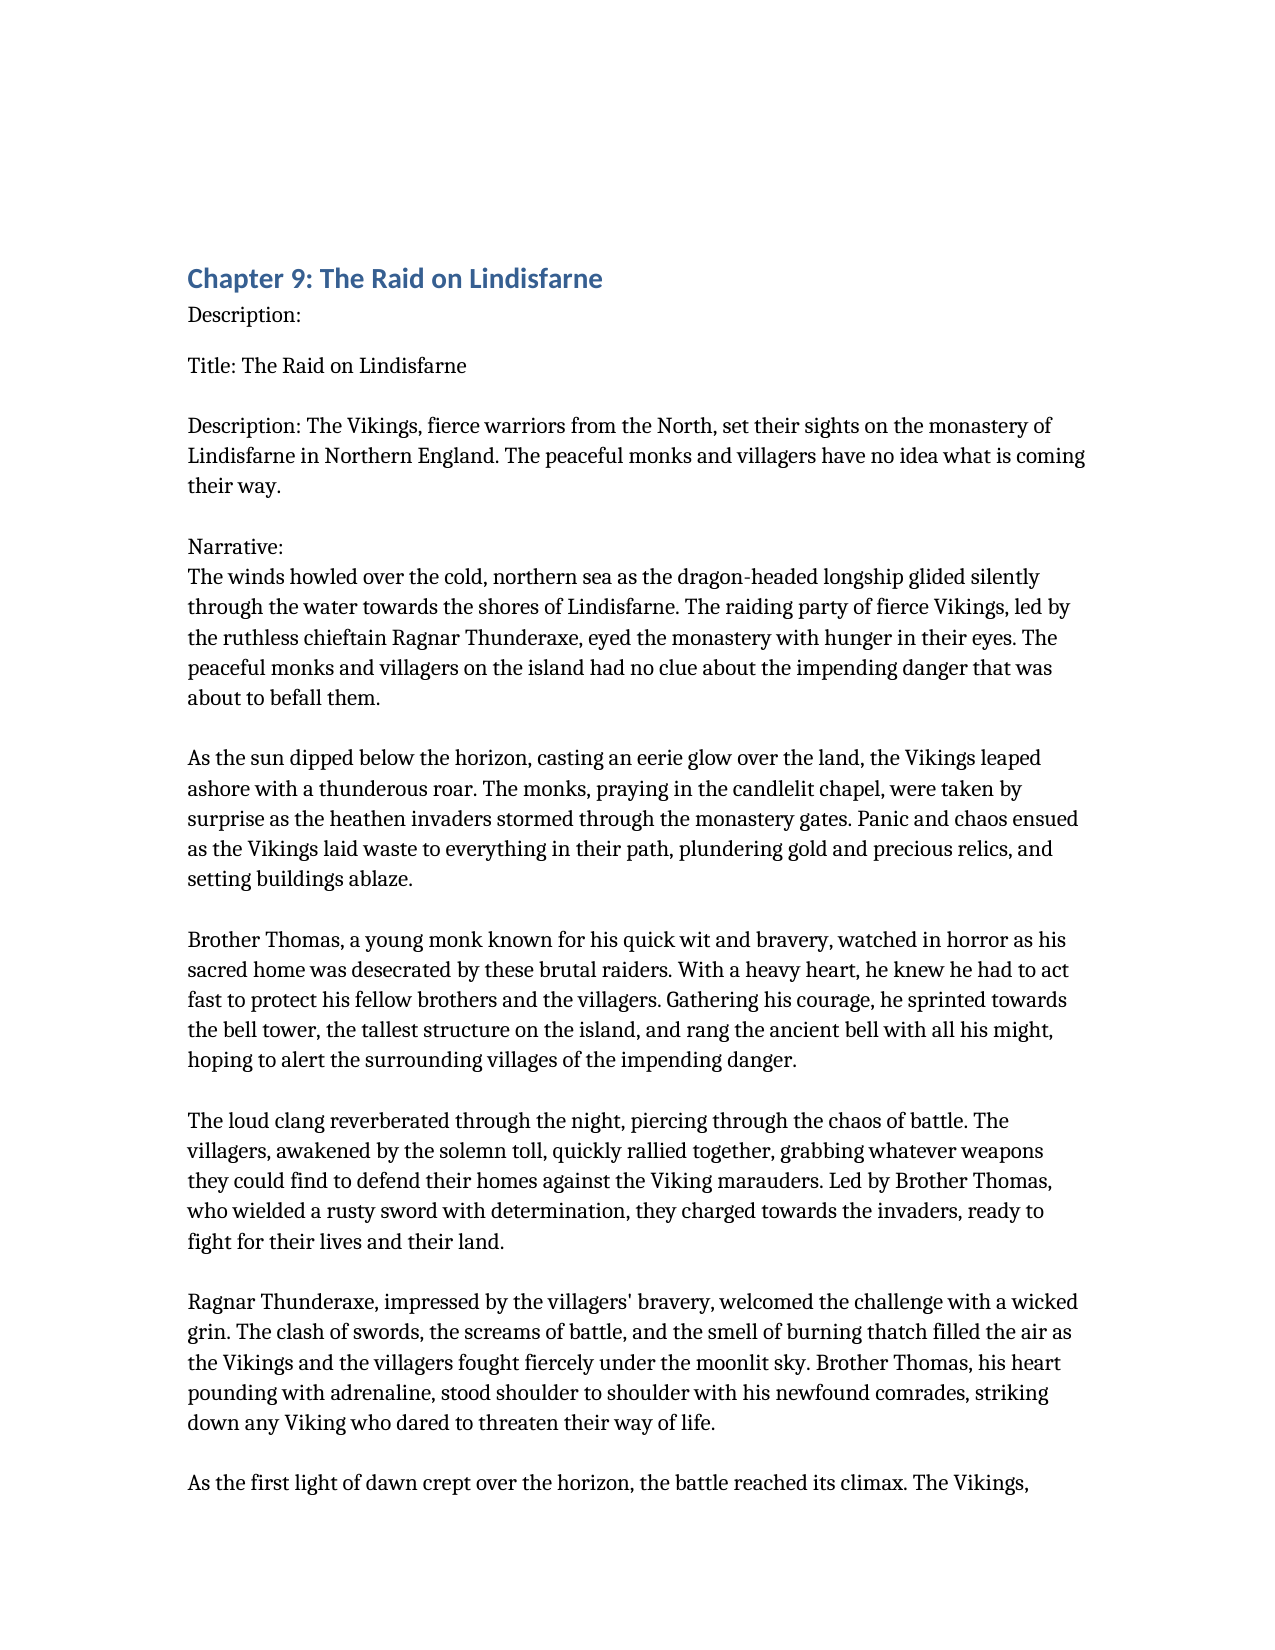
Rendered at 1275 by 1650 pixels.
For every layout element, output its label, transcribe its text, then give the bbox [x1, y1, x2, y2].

text Description: [187, 301, 1087, 328]
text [187, 352, 1087, 1496]
subtitle Chapter 9: The Raid on Lindisfarne [187, 260, 1087, 296]
